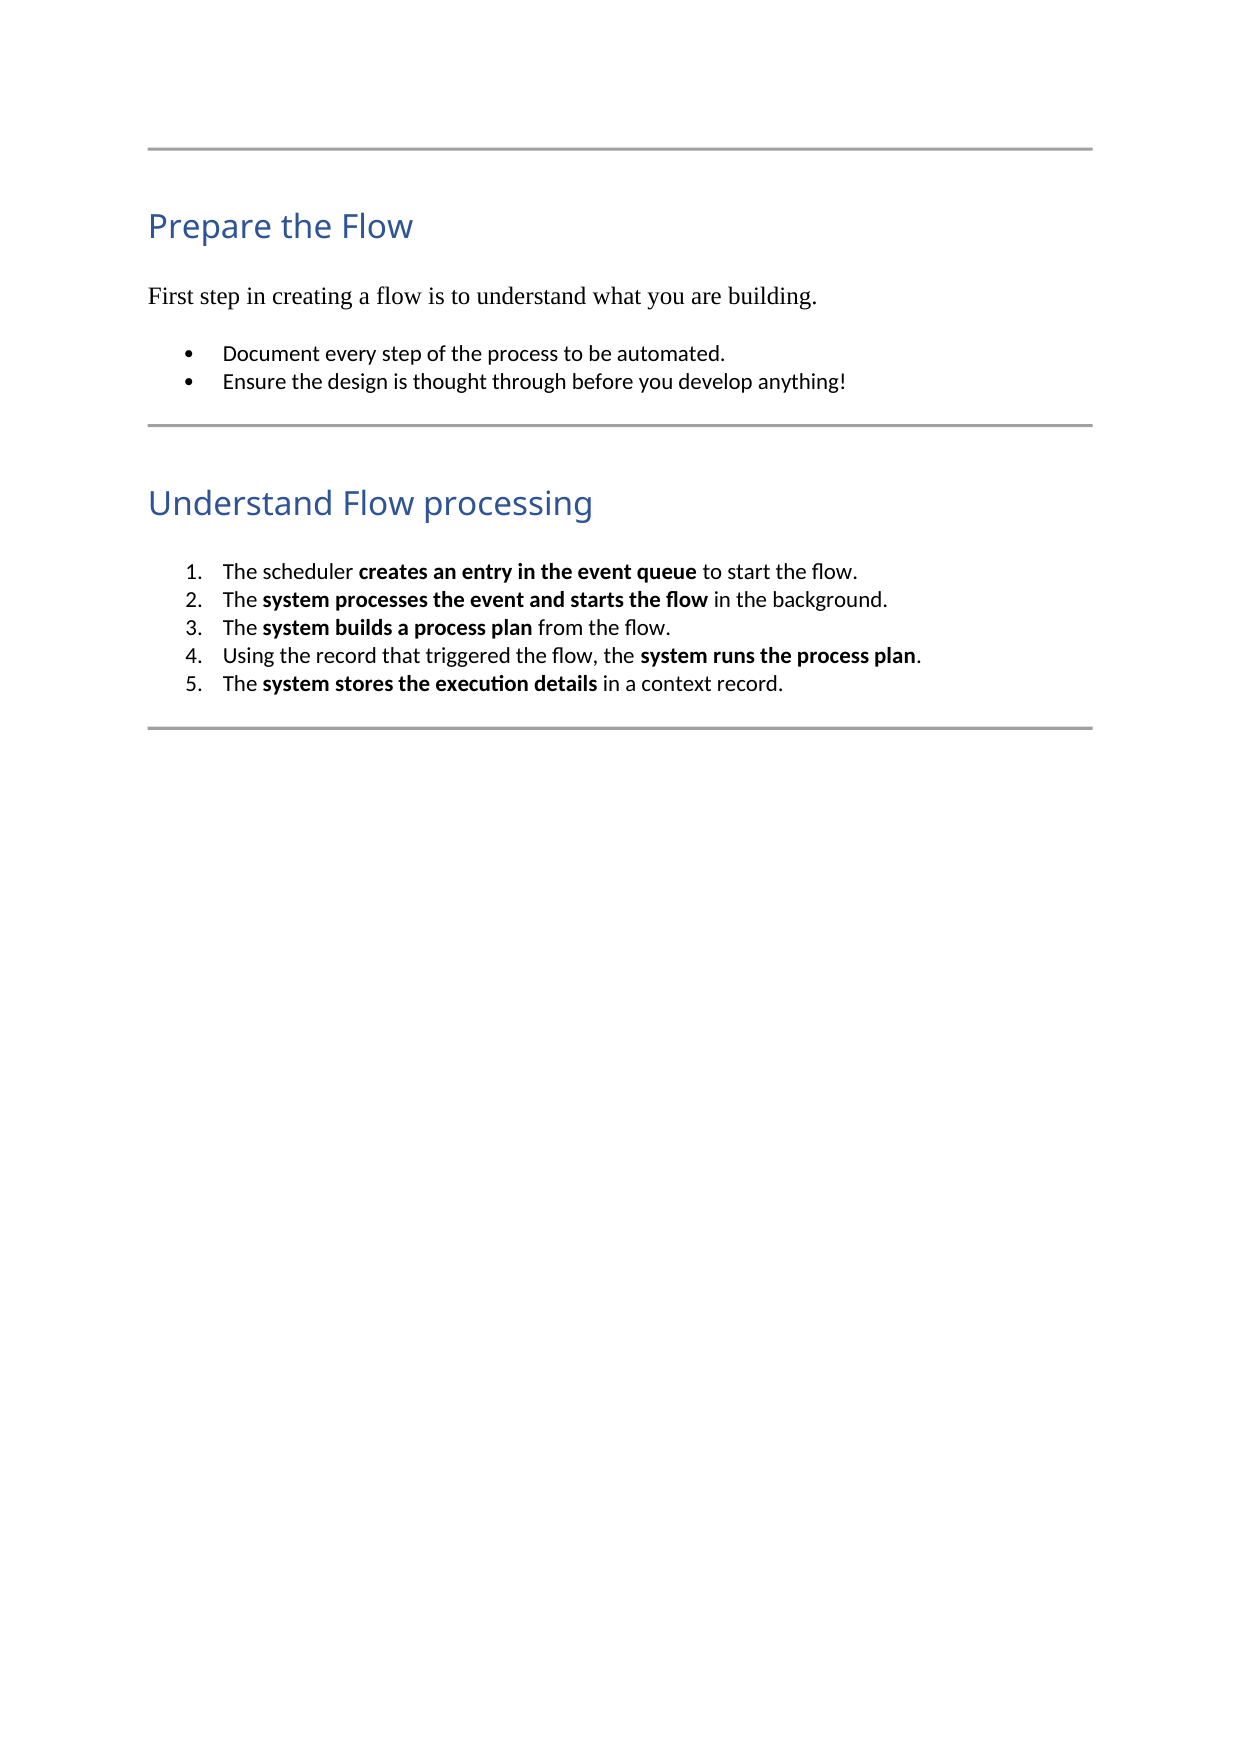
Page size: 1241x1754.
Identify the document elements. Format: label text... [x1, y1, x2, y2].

subtitle Understand Flow processing [148, 479, 1093, 525]
subtitle Prepare the Flow [148, 203, 1093, 248]
list The system builds a process plan from the flow. [185, 613, 1093, 641]
list Ensure the design is thought through before you develop anything! [185, 367, 1093, 395]
list The scheduler creates an entry in the event queue to start the flow. [185, 557, 1093, 585]
list The system stores the execution details in a context record. [185, 669, 1093, 697]
list Using the record that triggered the flow, the system runs the process plan. [185, 641, 1093, 669]
text First step in creating a flow is to understand what you are building. [148, 281, 1093, 310]
list The system processes the event and starts the flow in the background. [185, 585, 1093, 613]
list Document every step of the process to be automated. [185, 339, 1093, 367]
